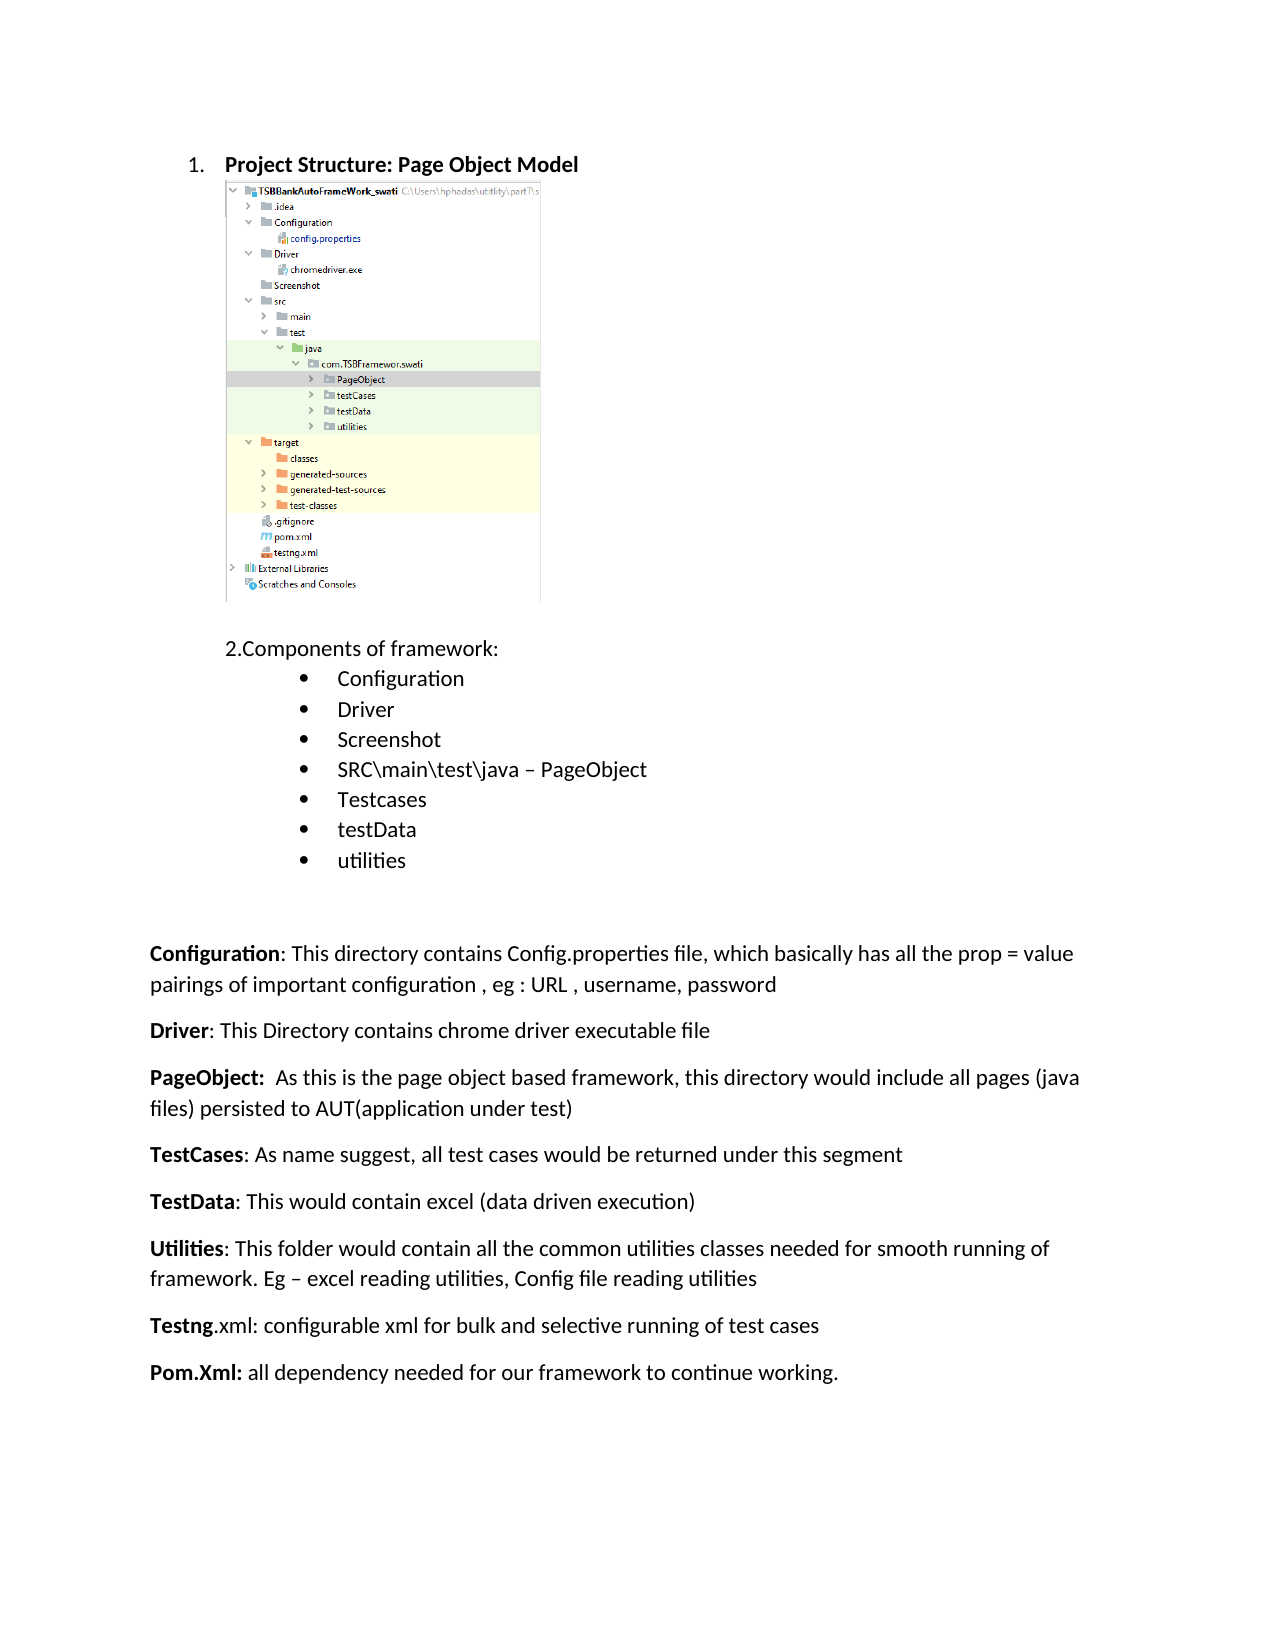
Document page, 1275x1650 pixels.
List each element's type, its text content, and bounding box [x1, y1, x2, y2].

list utilities [300, 846, 1125, 874]
list Testcases [300, 785, 1125, 813]
list Driver [300, 695, 1125, 723]
text PageObject: As this is the page object based framework, this directory would include all pages (java files) persisted to AUT(application under test) [150, 1063, 1125, 1122]
list Project Structure: Page Object Model [187, 150, 1125, 178]
list Screenshot [300, 725, 1125, 753]
list testData [300, 816, 1125, 843]
text Utilities: This folder would contain all the common utilities classes needed for smooth running of framework. Eg – excel reading utilities, Config file reading utilities [150, 1234, 1125, 1292]
list SRC\main\test\java – PageObject [300, 755, 1125, 783]
list 2.Components of framework: [225, 634, 1125, 662]
text Driver: This Directory contains chrome driver executable file [150, 1017, 1125, 1044]
text Pom.Xml: all dependency needed for our framework to continue working. [150, 1358, 1125, 1386]
text Configuration: This directory contains Config.properties file, which basically has all the prop = value pairings of important configuration , eg : URL , username, password [150, 939, 1125, 998]
text TestCases: As name suggest, all test cases would be returned under this segment [150, 1141, 1125, 1168]
picture [225, 180, 541, 602]
list Configuration [300, 664, 1125, 692]
text TestData: This would contain excel (data driven execution) [150, 1187, 1125, 1215]
text Testng.xml: configurable xml for bulk and selective running of test cases [150, 1311, 1125, 1339]
